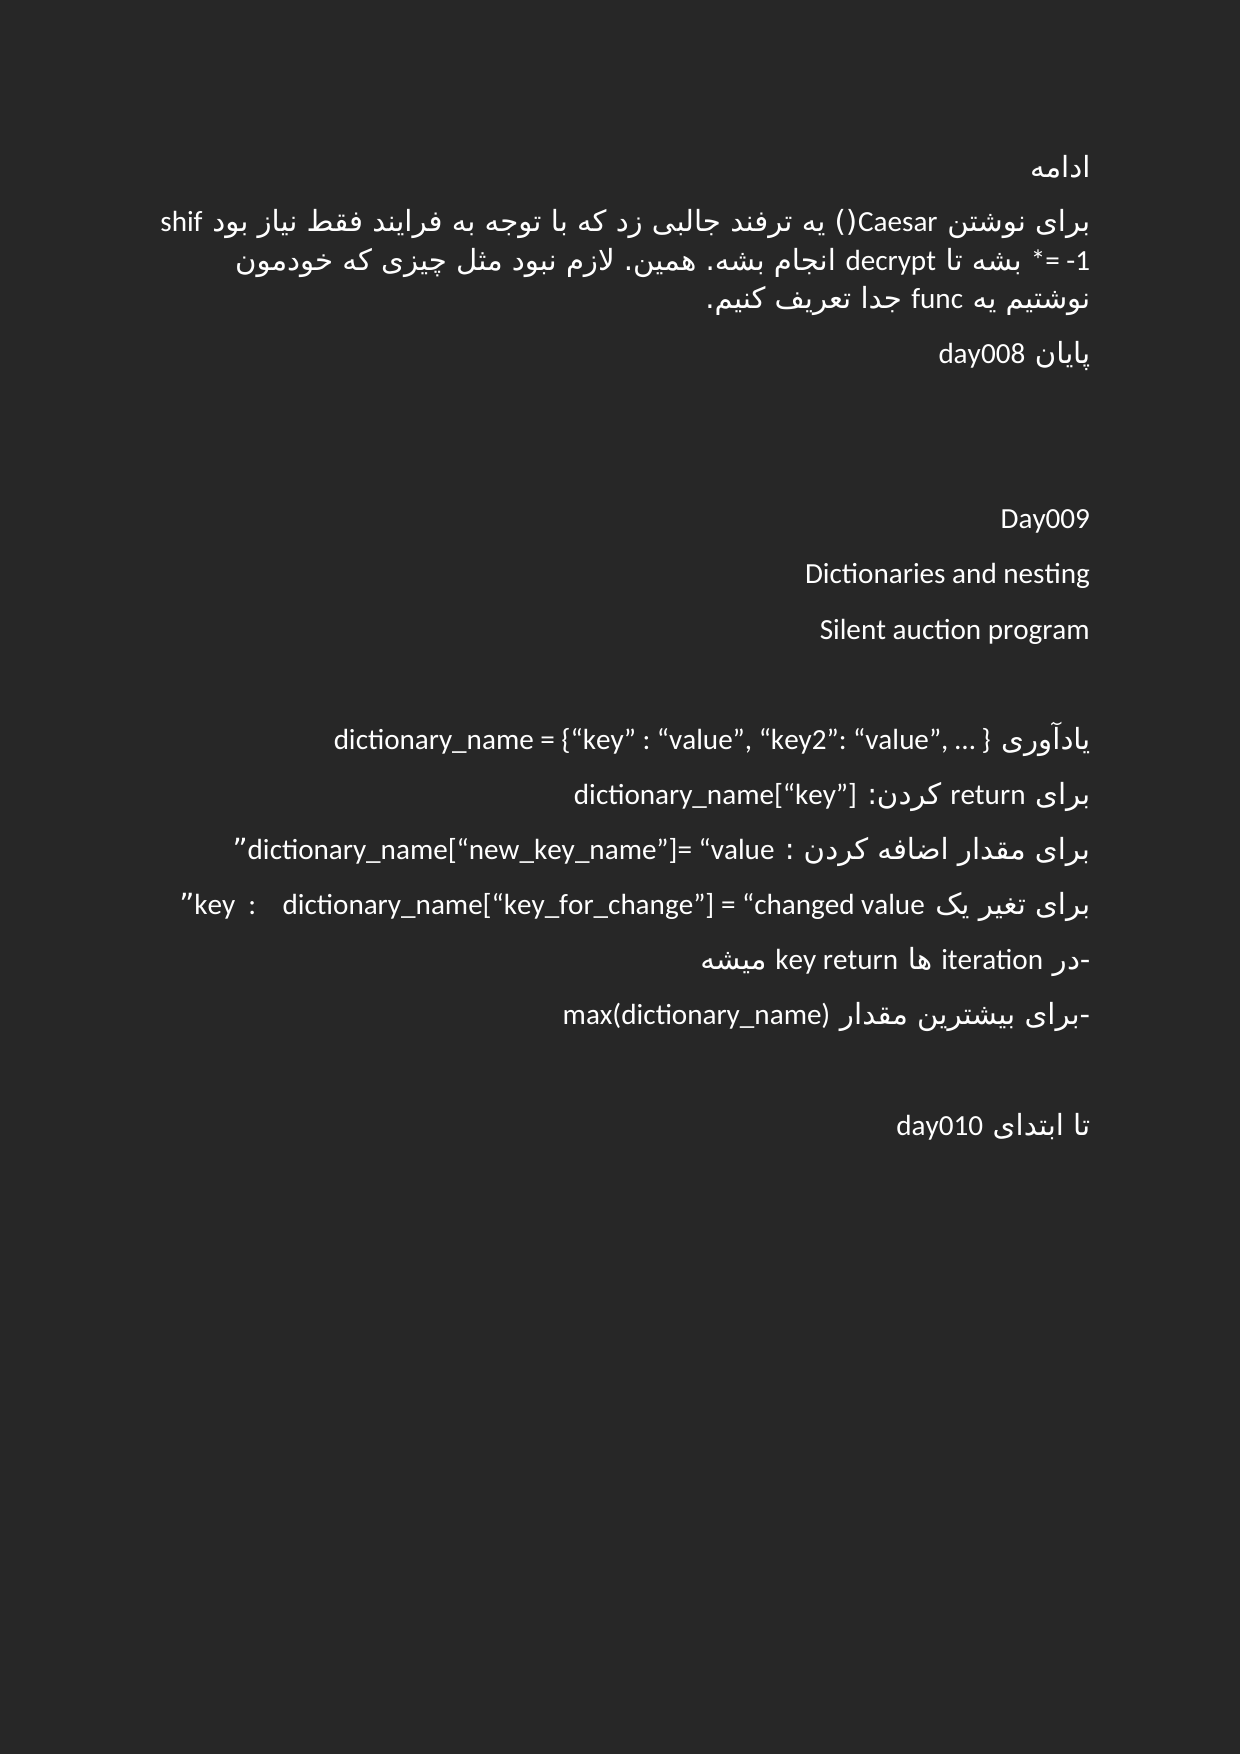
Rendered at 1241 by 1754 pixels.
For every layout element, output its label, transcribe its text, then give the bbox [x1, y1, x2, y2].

text یادآوری dictionary_name = {“key” : “value”, “key2”: “value”, … } [150, 721, 1090, 757]
text برای مقدار اضافه کردن : dictionary_name[“new_key_name”]= “value” [150, 831, 1090, 867]
text برای return کردن: dictionary_name[“key”] [150, 776, 1090, 812]
text -برای بیشترین مقدار max(dictionary_name) [150, 996, 1090, 1032]
text -در iteration ها key return میشه [150, 941, 1090, 977]
text برای نوشتن Caesar() یه ترفند جالبی زد که با توجه به فرایند فقط نیاز بود shif *= -1 بشه تا decrypt انجام بشه. همین. لازم نبود مثل چیزی که خودمون نوشتیم یه func جدا تعریف کنیم. [150, 203, 1090, 316]
text Dictionaries and nesting [150, 556, 1090, 591]
text پایان day008 [150, 335, 1090, 371]
text تا ابتدای day010 [150, 1107, 1090, 1142]
text Day009 [150, 501, 1090, 536]
text برای تغیر یک key : dictionary_name[“key_for_change”] = “changed value” [150, 886, 1090, 922]
text ادامه [150, 150, 1090, 184]
text Silent auction program [150, 611, 1090, 646]
